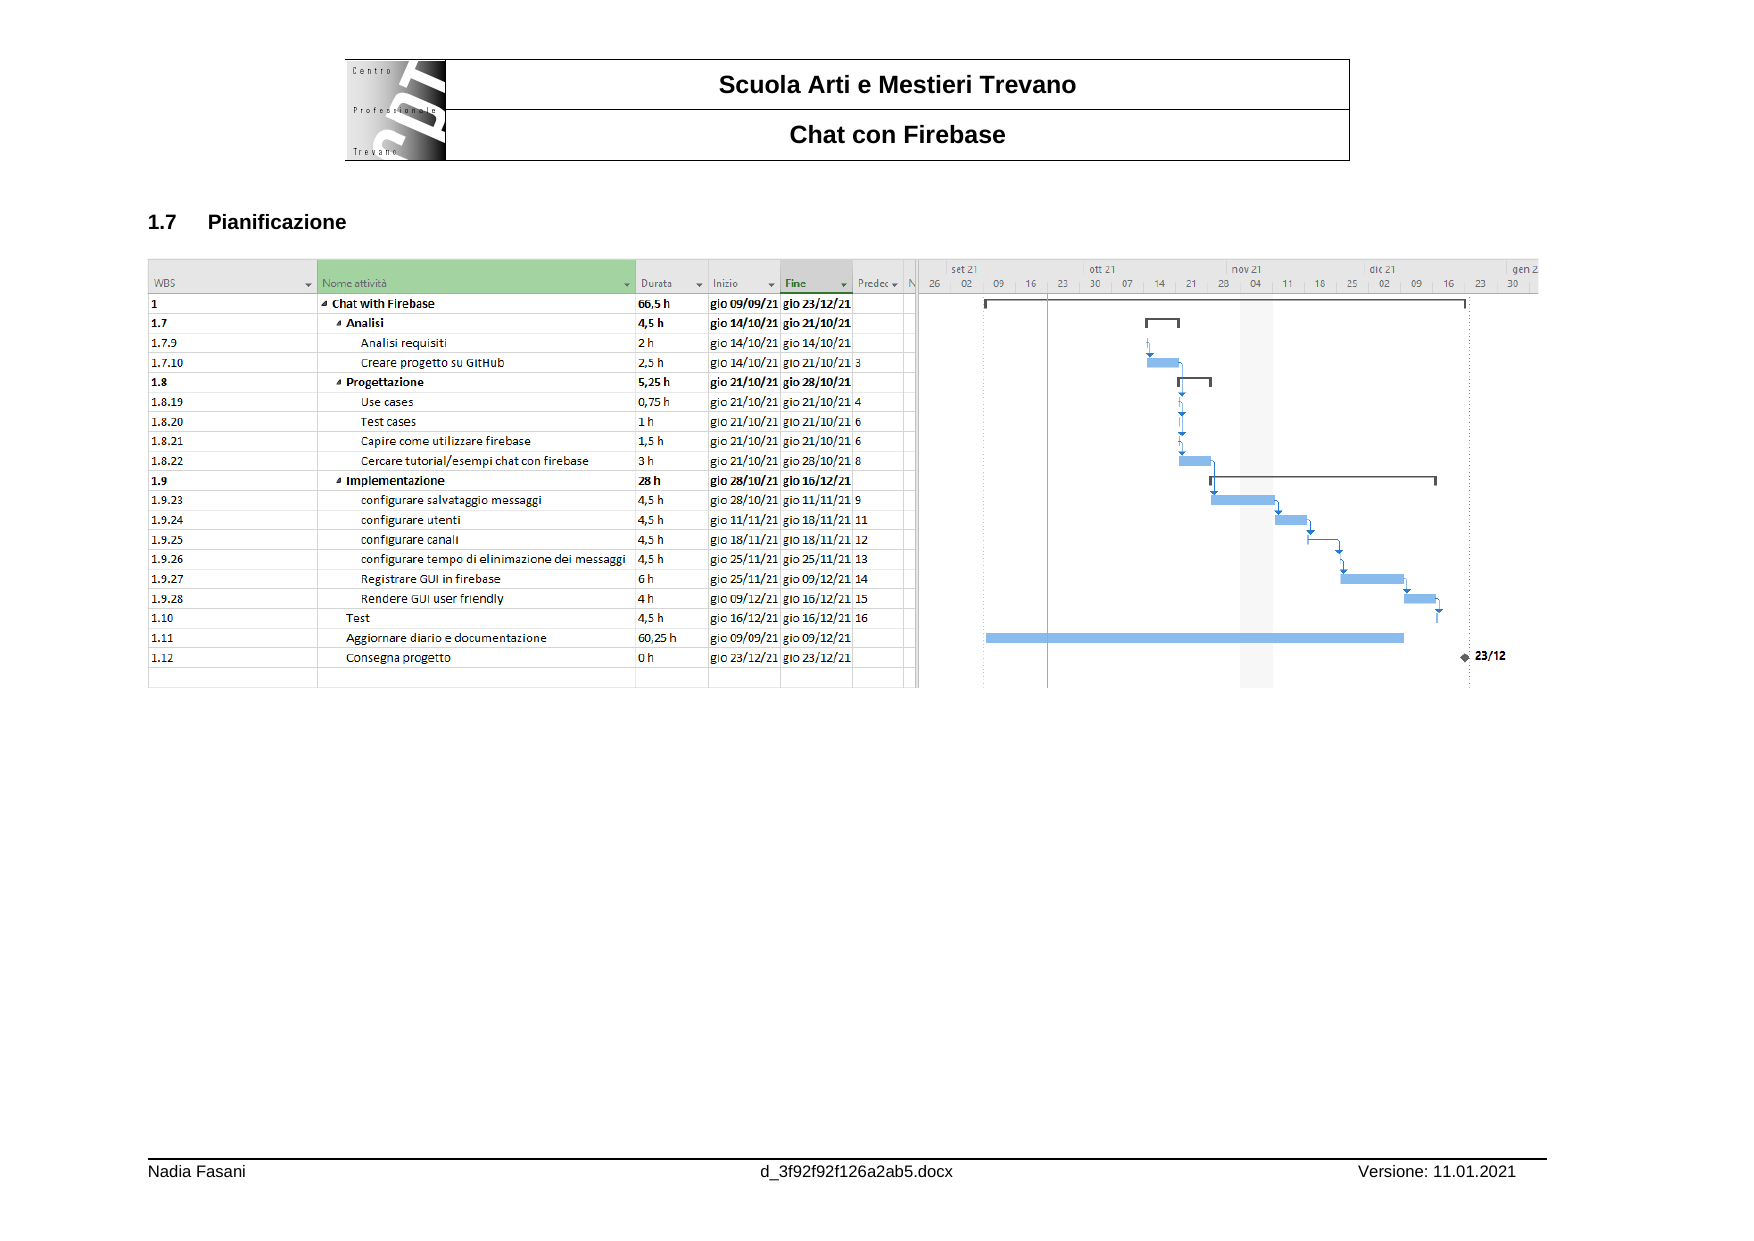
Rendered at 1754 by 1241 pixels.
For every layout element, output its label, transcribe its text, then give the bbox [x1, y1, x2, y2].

picture [345, 60, 445, 160]
subtitle Pianificazione [148, 209, 1547, 233]
picture [147, 258, 1539, 688]
